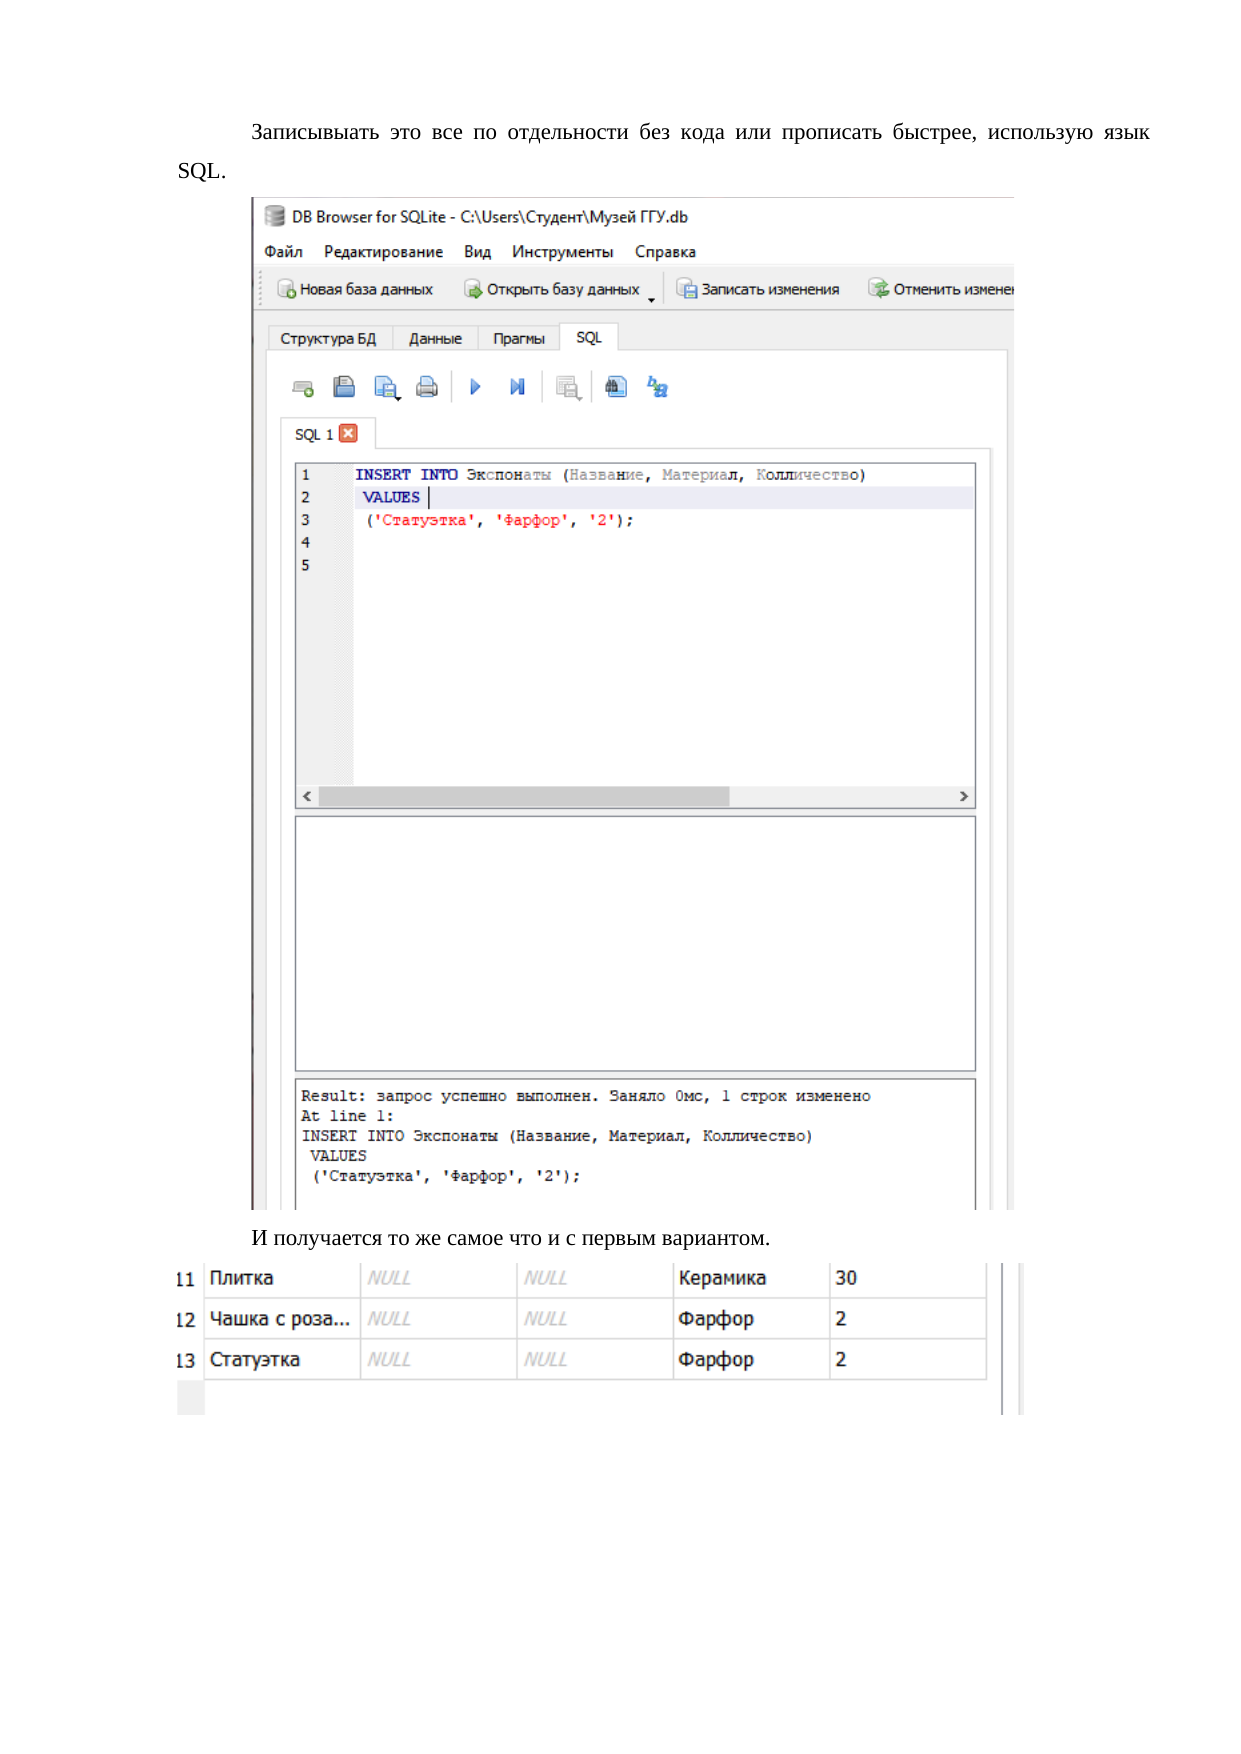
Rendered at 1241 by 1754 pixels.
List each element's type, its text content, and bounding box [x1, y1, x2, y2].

text И получается то же самое что и с первым вариантом. [177, 1224, 1152, 1250]
picture [177, 1263, 1024, 1415]
text Записывыать это все по отдельности без кода или прописать быстрее, использую язык SQL. [177, 118, 1152, 184]
picture [251, 197, 1015, 1210]
